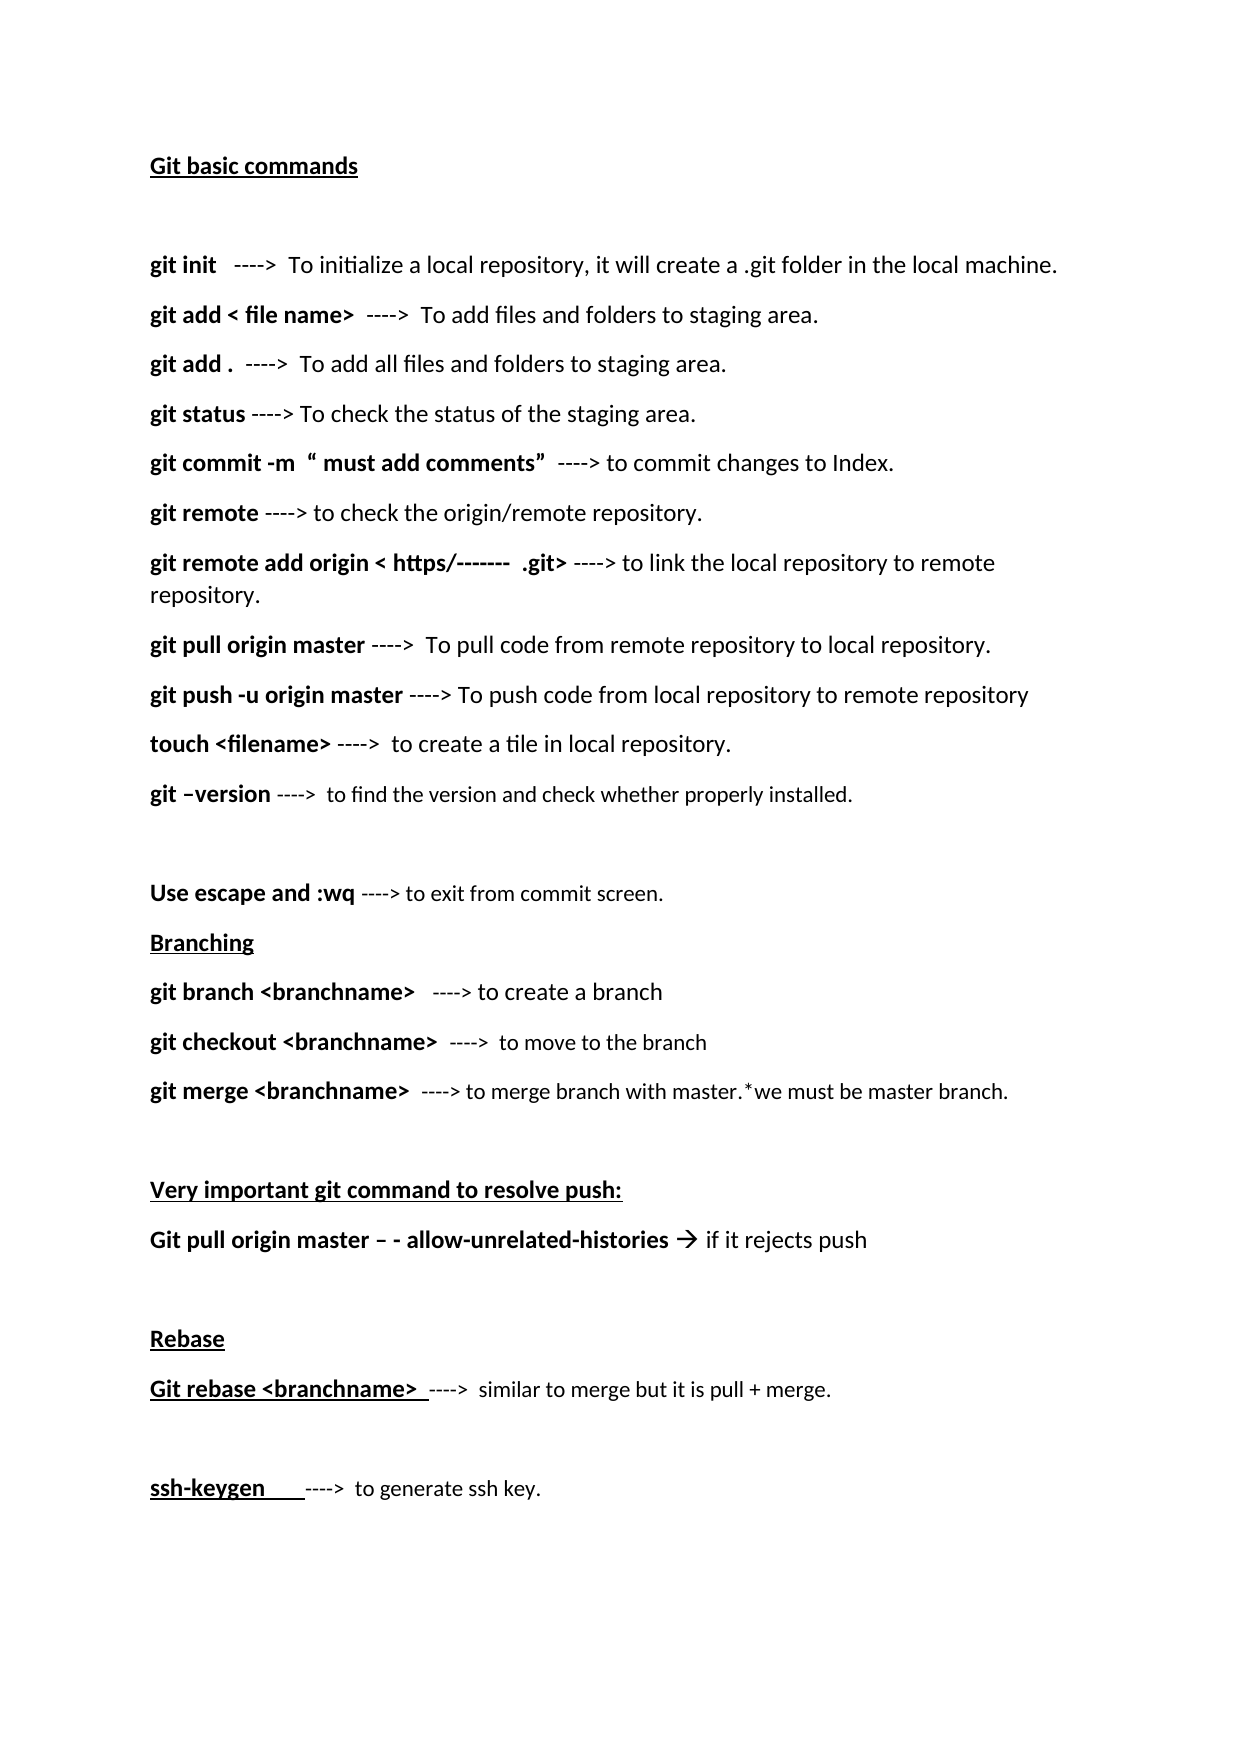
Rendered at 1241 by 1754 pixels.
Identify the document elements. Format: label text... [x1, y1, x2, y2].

text git checkout <branchname> ----> to move to the branch [150, 1026, 1090, 1056]
text git add . ----> To add all files and folders to staging area. [150, 348, 1090, 379]
text git commit -m “ must add comments” ----> to commit changes to Index. [150, 447, 1090, 478]
text git init ----> To initialize a local repository, it will create a .git folder in the local machine. [150, 249, 1090, 280]
text git status ----> To check the status of the staging area. [150, 398, 1090, 428]
text git remote ----> to check the origin/remote repository. [150, 497, 1090, 528]
text Git rebase <branchname> ----> similar to merge but it is pull + merge. [150, 1373, 1090, 1403]
text Rebase [150, 1323, 1090, 1354]
text Branching [150, 927, 1090, 957]
text ssh-keygen ----> to generate ssh key. [150, 1472, 1090, 1503]
text touch <filename> ----> to create a tile in local repository. [150, 728, 1090, 759]
text Git pull origin master – - allow-unrelated-histories if it rejects push [150, 1224, 1090, 1255]
text git merge <branchname> ----> to merge branch with master.*we must be master branch. [150, 1075, 1090, 1106]
text git push -u origin master ----> To push code from local repository to remote repository [150, 679, 1090, 709]
text Very important git command to resolve push: [150, 1174, 1090, 1205]
text git remote add origin < https/------- .git> ----> to link the local repository to remote repository. [150, 547, 1090, 610]
text git branch <branchname> ----> to create a branch [150, 976, 1090, 1007]
text git –version ----> to find the version and check whether properly installed. [150, 778, 1090, 808]
text git pull origin master ----> To pull code from remote repository to local repository. [150, 629, 1090, 660]
text git add < file name> ----> To add files and folders to staging area. [150, 299, 1090, 329]
text Git basic commands [150, 150, 1090, 181]
text Use escape and :wq ----> to exit from commit screen. [150, 877, 1090, 908]
